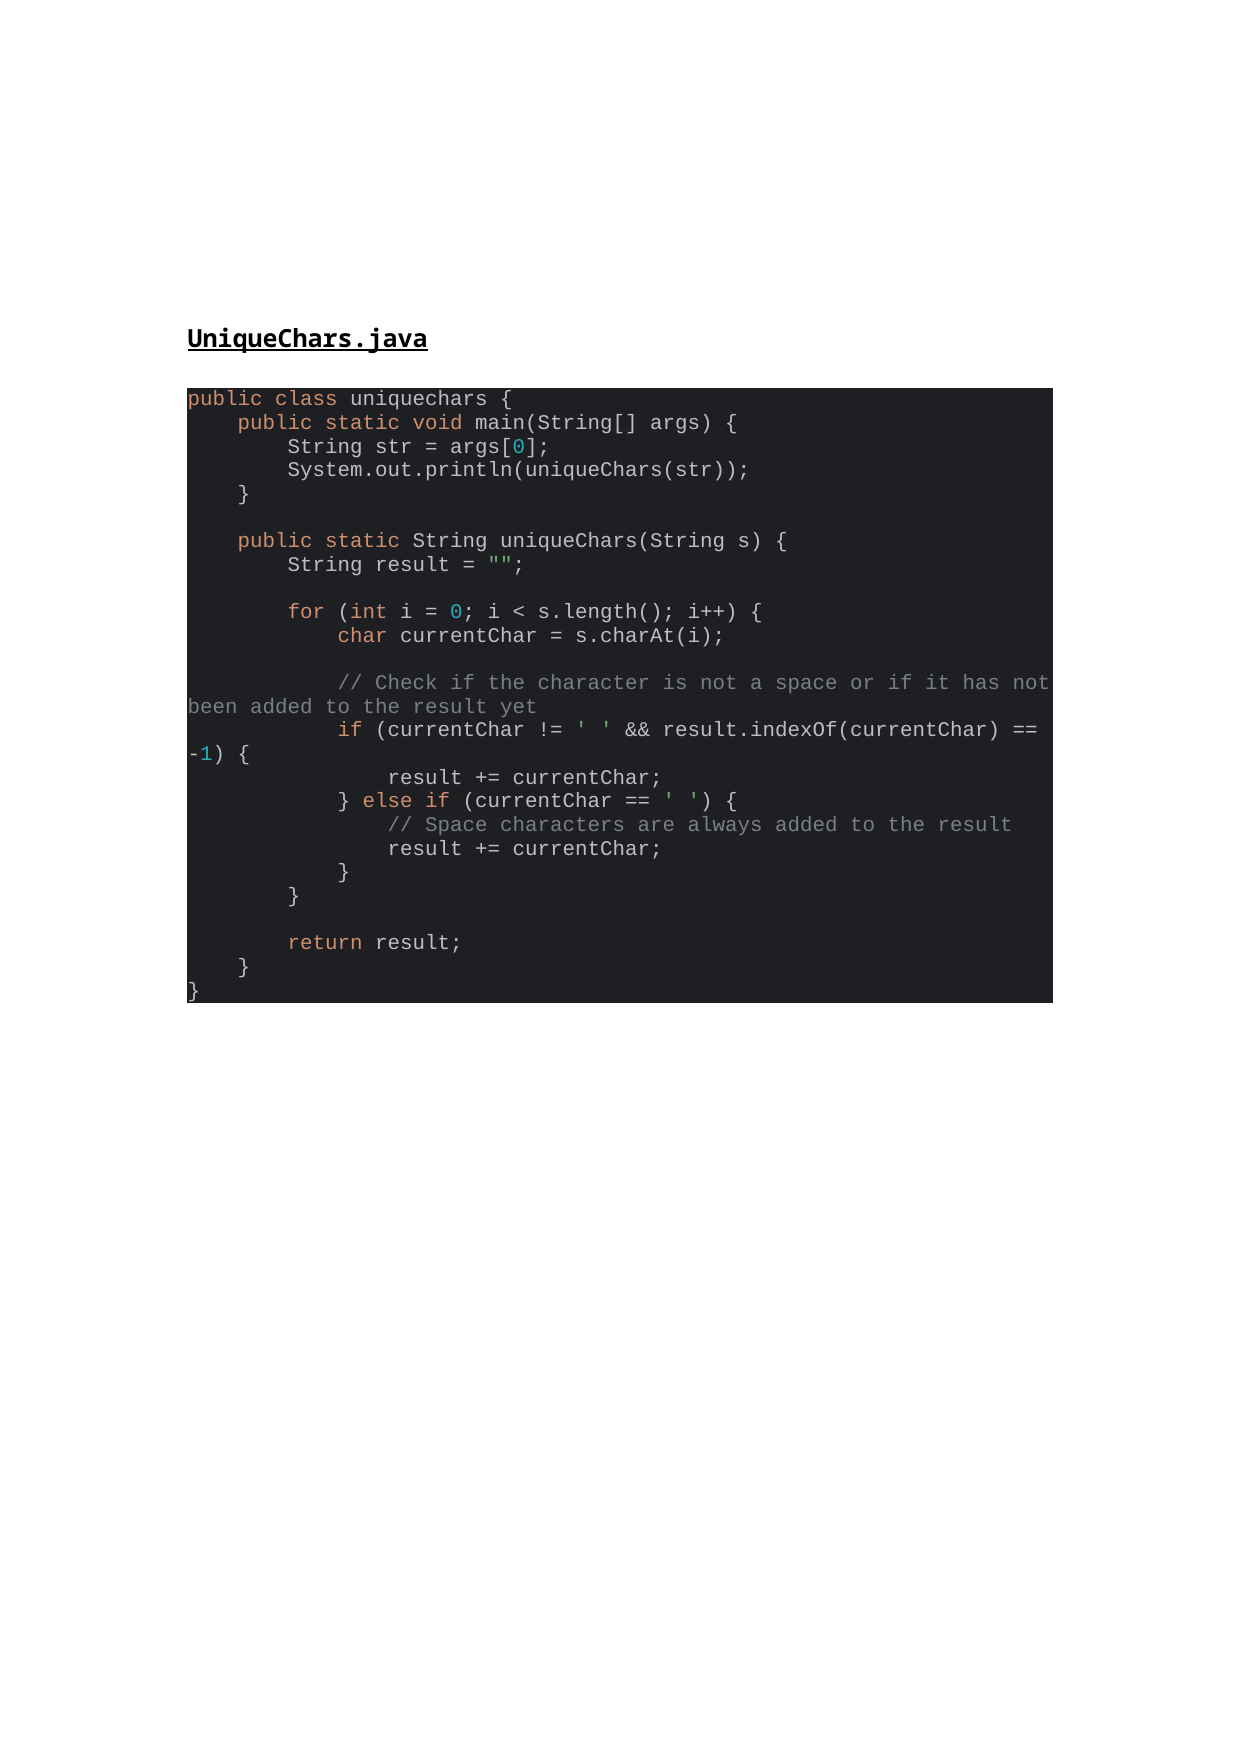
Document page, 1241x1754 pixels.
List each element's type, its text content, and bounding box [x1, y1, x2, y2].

text public class uniquechars { public static void main(String[] args) { String str = args[0]; System.out.println(uniqueChars(str)); } public static String uniqueChars(String s) { String result = ""; for (int i = 0; i < s.length(); i++) { char currentChar = s.charAt(i); // Check if the character is not a space or if it has not been added to the result yet if (currentChar != ' ' && result.indexOf(currentChar) == -1) { result += currentChar; } else if (currentChar == ' ') { // Space characters are always added to the result result += currentChar; } } return result; } } [187, 388, 1053, 1003]
text UniqueChars.java [187, 320, 1053, 354]
